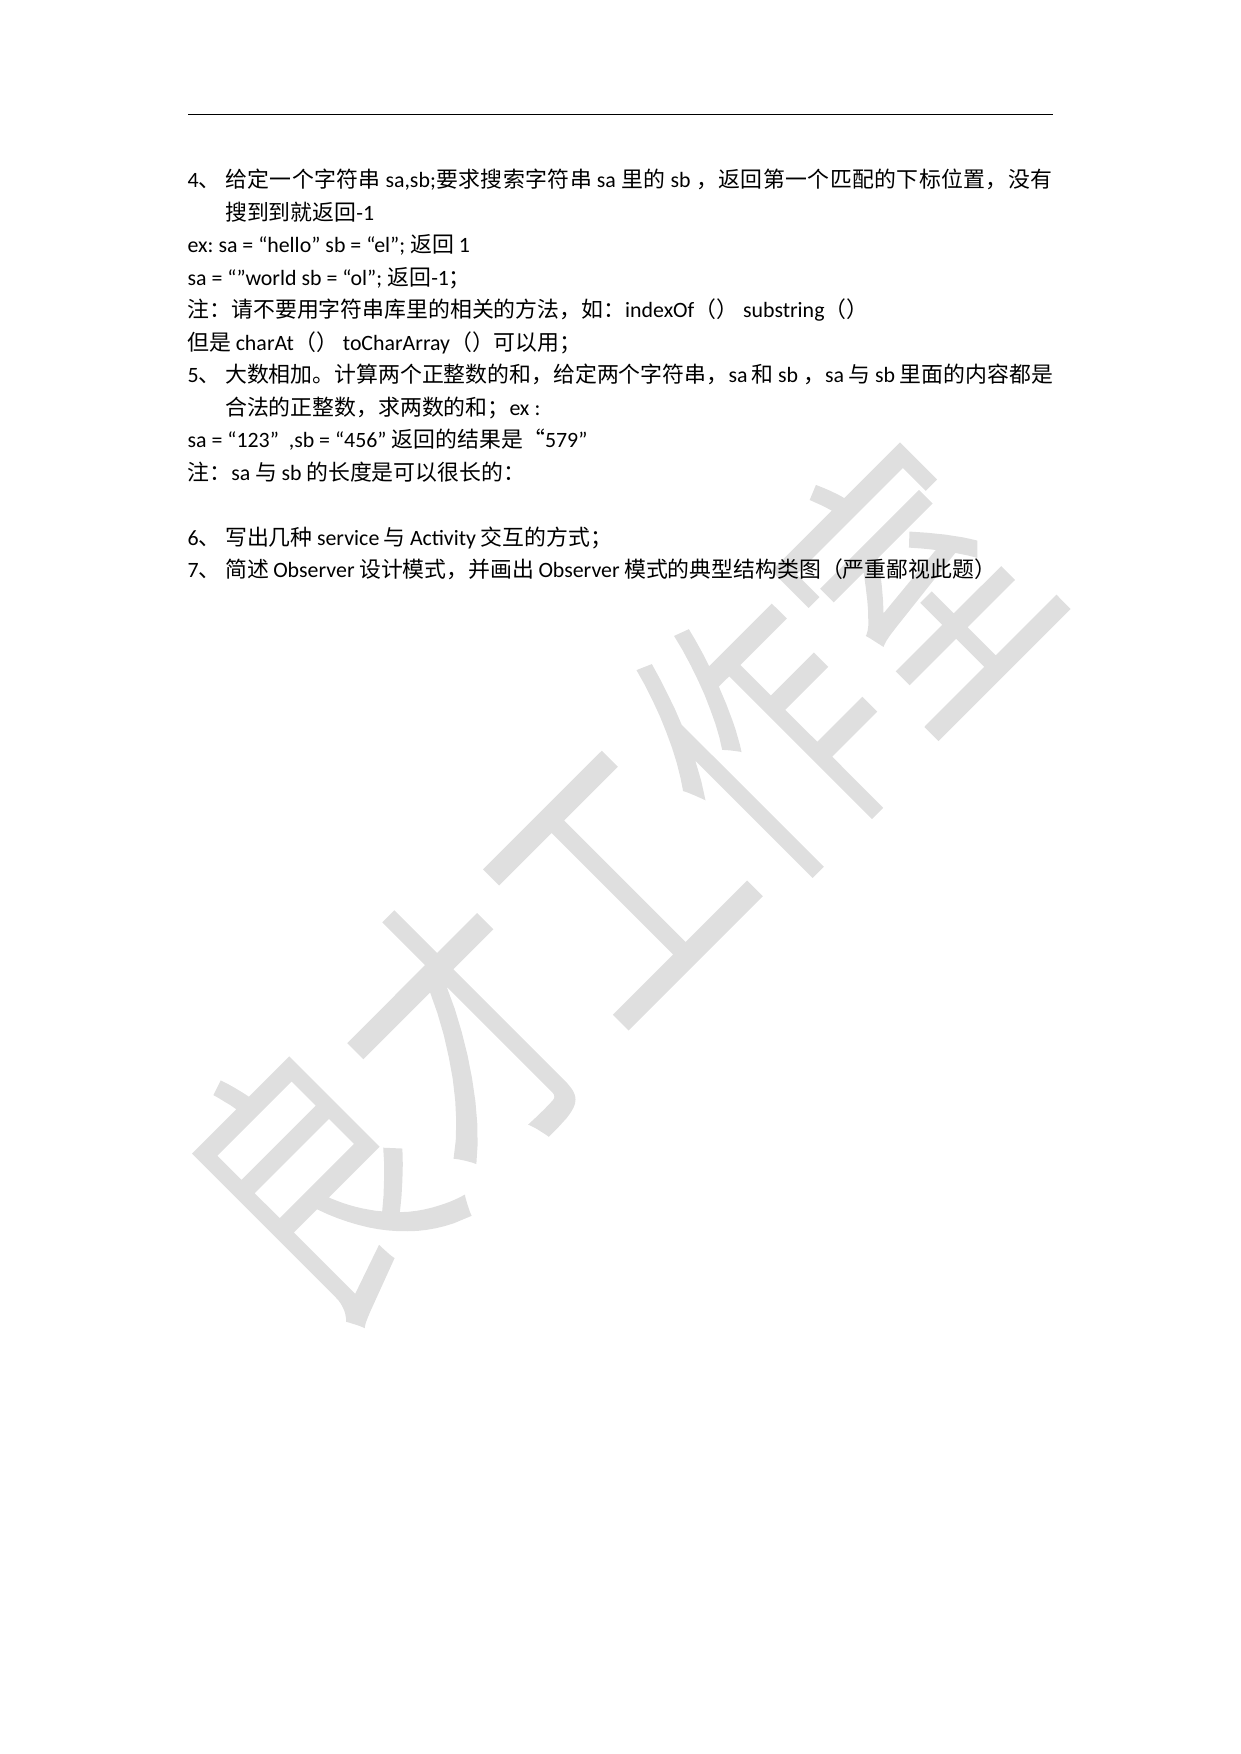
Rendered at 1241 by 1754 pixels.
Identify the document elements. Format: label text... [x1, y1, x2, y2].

list 写出几种service与Activity交互的方式； [187, 519, 1053, 552]
text 注：sa 与sb的长度是可以很长的： [187, 454, 1053, 487]
text 注：请不要用字符串库里的相关的方法，如：indexOf（） substring（） [187, 292, 1053, 324]
text sa = “”world sb = “ol”; 返回-1； [187, 259, 1053, 292]
list 简述Observer设计模式，并画出Observer模式的典型结构类图（严重鄙视此题） [187, 552, 1053, 584]
list 大数相加。计算两个正整数的和，给定两个字符串，sa和sb ，sa 与sb里面的内容都是合法的正整数，求两数的和；ex : [187, 357, 1053, 422]
text sa = “123” ,sb = “456” 返回的结果是“579” [187, 422, 1053, 454]
text 但是charAt（） toCharArray（）可以用； [187, 324, 1053, 357]
text ex: sa = “hello” sb = “el”; 返回1 [187, 227, 1053, 259]
list 给定一个字符串sa,sb;要求搜索字符串sa 里的sb ，返回第一个匹配的下标位置，没有搜到到就返回-1 [187, 162, 1053, 227]
